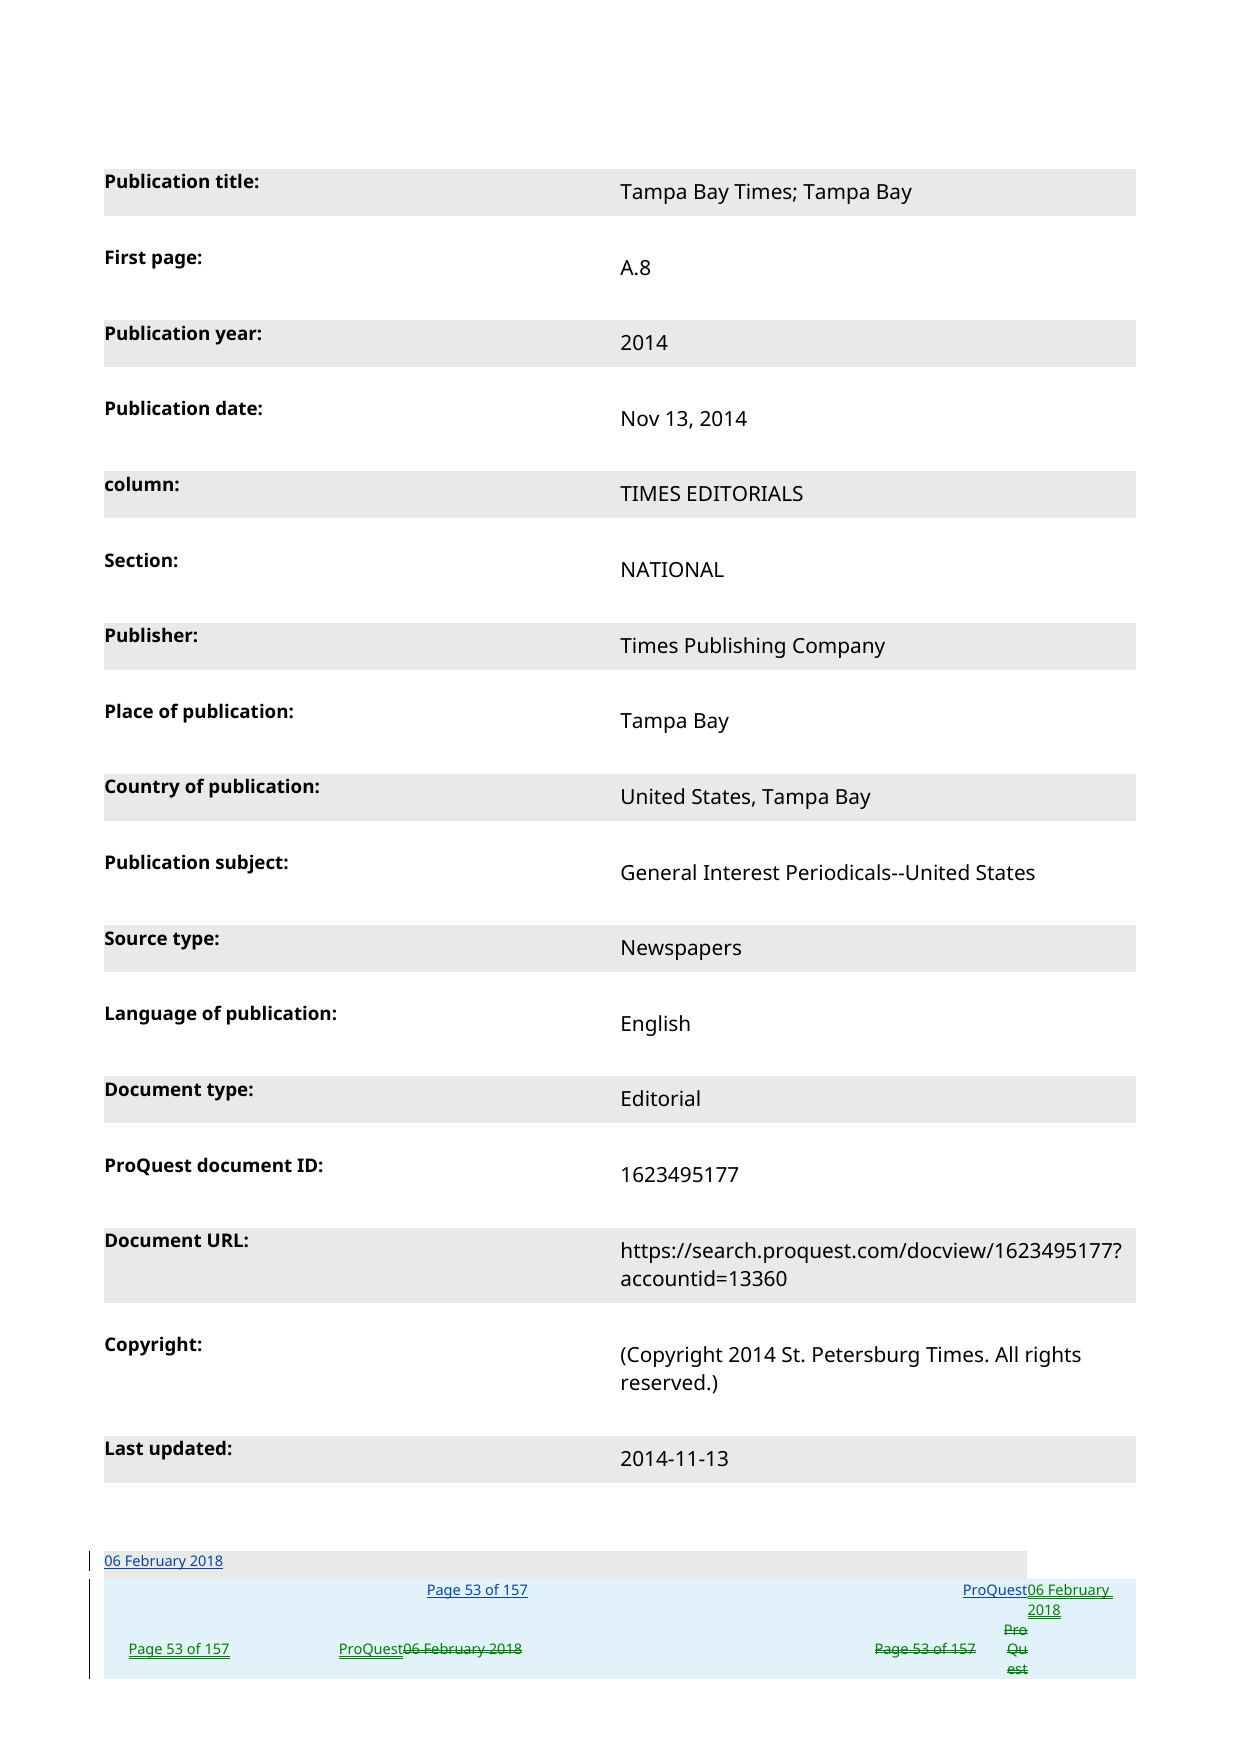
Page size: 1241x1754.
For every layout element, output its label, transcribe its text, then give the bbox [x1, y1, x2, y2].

table_header Country of publication: [104, 774, 620, 821]
table_header Source type: [104, 925, 620, 972]
table_header 2014 [620, 320, 1136, 367]
table_header General Interest Periodicals--United States [620, 849, 1136, 897]
table_header English [620, 1001, 1136, 1048]
table_header Publisher: [104, 623, 620, 670]
table_header Language of publication: [104, 1001, 620, 1048]
table_header TIMES EDITORIALS [620, 471, 1136, 518]
table_header United States, Tampa Bay [620, 774, 1136, 821]
table_header Document URL: [104, 1228, 620, 1303]
table_header 1623495177 [620, 1152, 1136, 1199]
table_header Times Publishing Company [620, 623, 1136, 670]
table_header 2014-11-13 [620, 1436, 1136, 1483]
table_header First page: [104, 244, 620, 292]
table_header NATIONAL [620, 547, 1136, 594]
table_header https://search.proquest.com/docview/1623495177?accountid=13360 [620, 1228, 1136, 1303]
table_header Newspapers [620, 925, 1136, 972]
table_header Copyright: [104, 1332, 620, 1407]
table_header Last updated: [104, 1436, 620, 1483]
table_header Publication title: [104, 169, 620, 216]
table_header Document type: [104, 1076, 620, 1123]
table_header (Copyright 2014 St. Petersburg Times. All rights reserved.) [620, 1332, 1136, 1407]
table_header Tampa Bay Times; Tampa Bay [620, 169, 1136, 216]
table_header Publication year: [104, 320, 620, 367]
table_header Section: [104, 547, 620, 594]
table_header Editorial [620, 1076, 1136, 1123]
table_header Tampa Bay [620, 698, 1136, 745]
table_header A.8 [620, 244, 1136, 292]
table_header Place of publication: [104, 698, 620, 745]
table_header ProQuest document ID: [104, 1152, 620, 1199]
table_header column: [104, 471, 620, 518]
table_header Publication subject: [104, 849, 620, 897]
table_header Nov 13, 2014 [620, 396, 1136, 443]
table_header Publication date: [104, 396, 620, 443]
